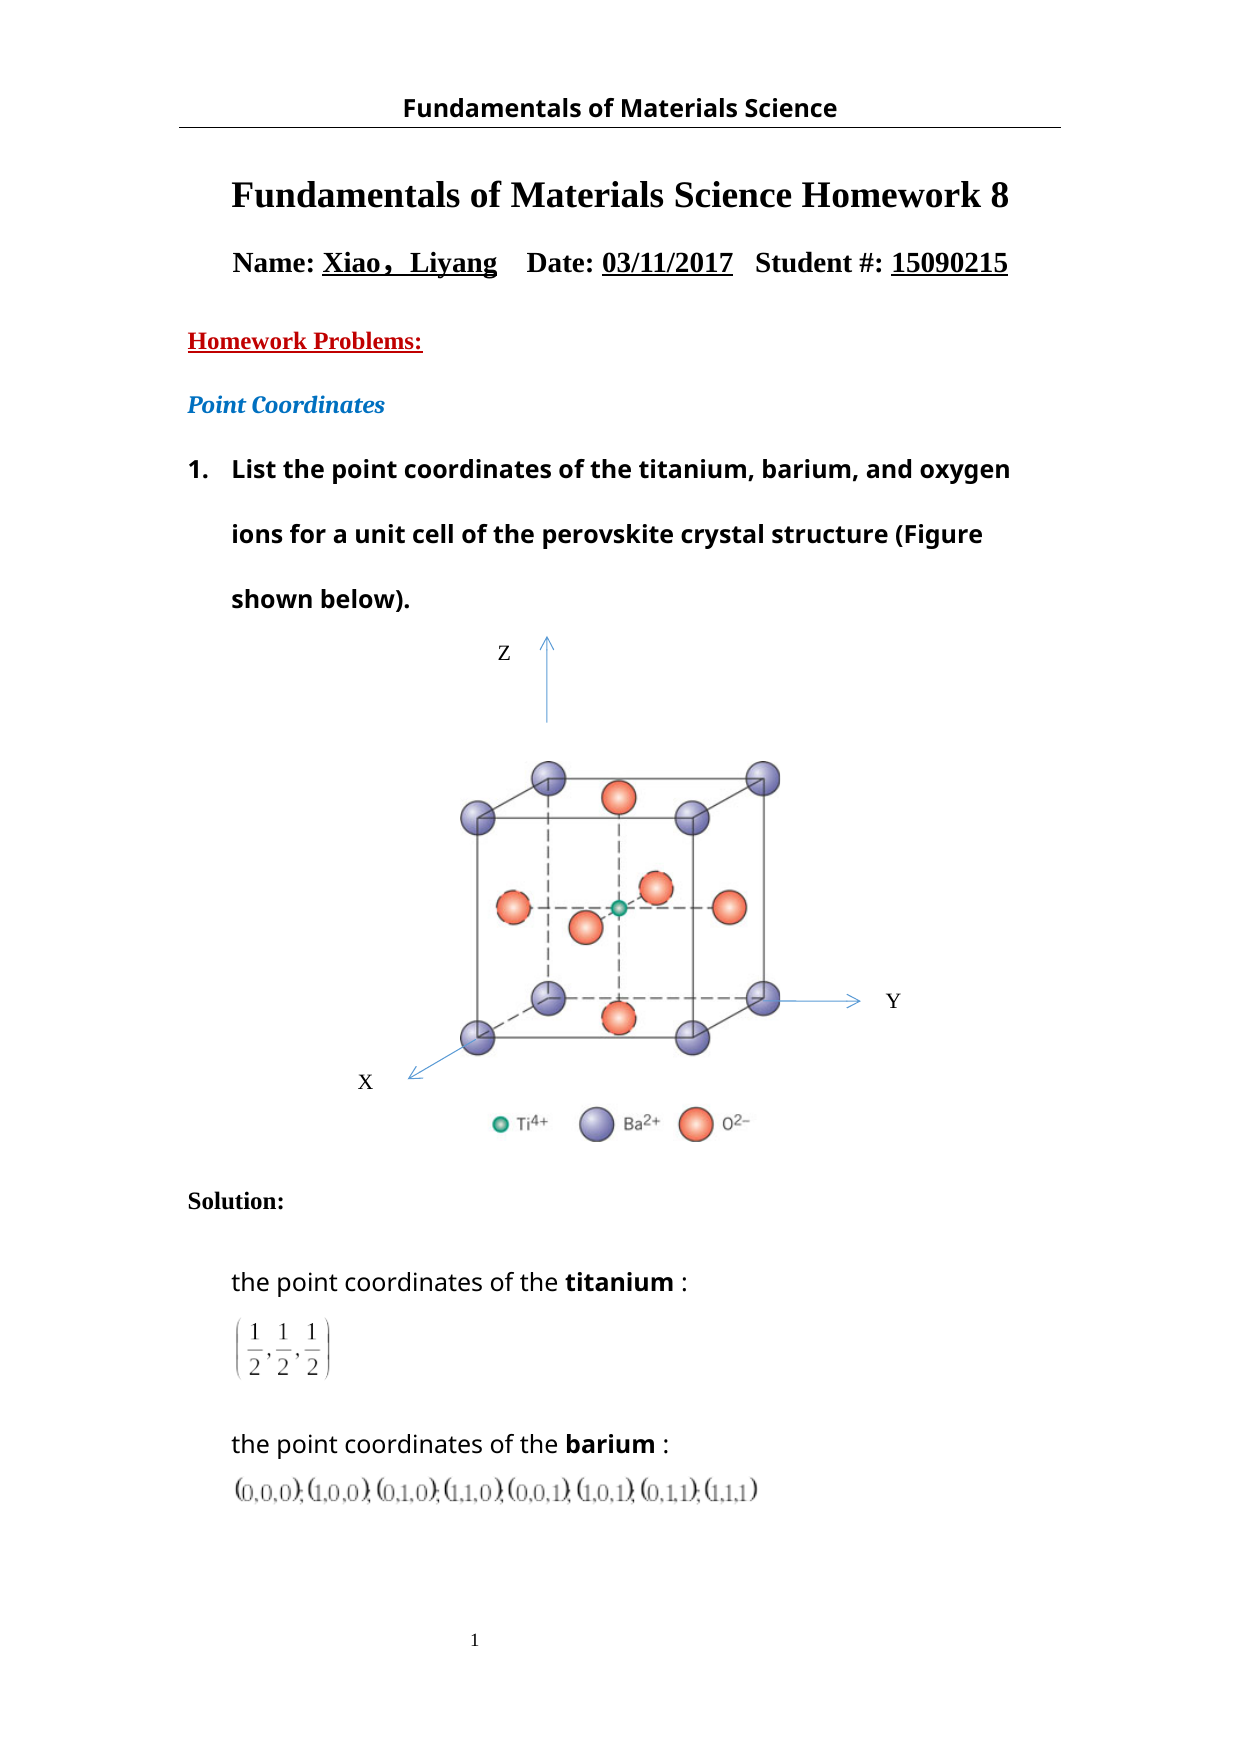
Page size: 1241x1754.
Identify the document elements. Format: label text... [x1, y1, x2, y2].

text the point coordinates of the titanium : [187, 1249, 1053, 1314]
text the point coordinates of the barium : [187, 1411, 1053, 1476]
text Solution: [187, 1184, 1053, 1216]
text Name: Xiao，Liyang Date: 03/11/2017 Student #: 15090215 [187, 227, 1053, 292]
list List the point coordinates of the titanium, barium, and oxygen ions for a unit cell of the perovskite crystal structure (Figure shown below). [187, 436, 1053, 631]
text Point Coordinates [187, 389, 1053, 422]
picture [460, 761, 780, 1142]
text Fundamentals of Materials Science Homework 8 [187, 162, 1053, 227]
text Homework Problems: [187, 324, 1053, 357]
